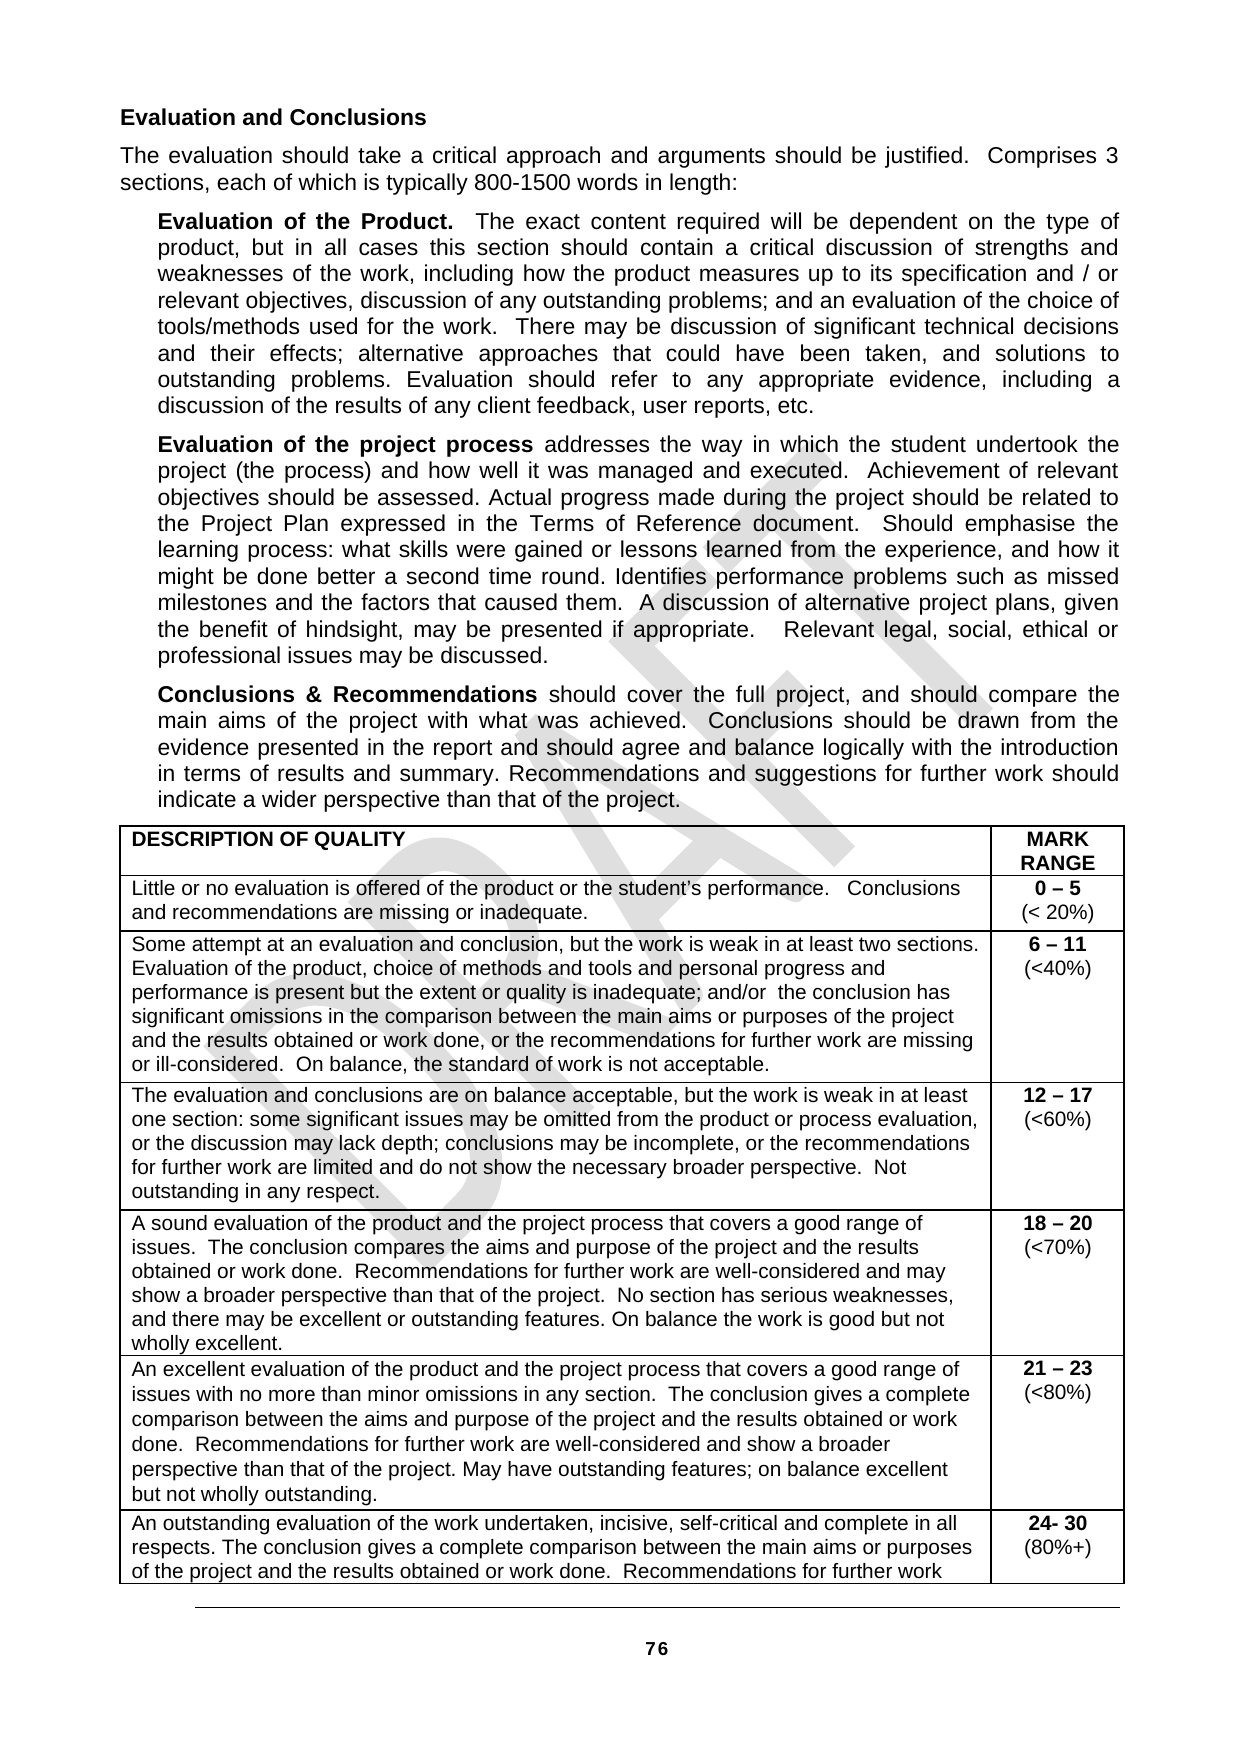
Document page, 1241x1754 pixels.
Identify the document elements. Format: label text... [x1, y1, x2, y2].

table_cell 24- 30 (80%+) [992, 1511, 1123, 1583]
table_cell A sound evaluation of the product and the project process that covers a good range of issues. The conclusion compares the aims and purpose of the project and the results obtained or work done. Recommendations for further work are well-considered and may show a broader perspective than that of the project. No section has serious weaknesses, and there may be excellent or outstanding features. On balance the work is good but not wholly excellent. [121, 1211, 990, 1355]
table_cell 21 – 23 (<80%) [992, 1356, 1123, 1509]
table_cell The evaluation and conclusions are on balance acceptable, but the work is weak in at least one section: some significant issues may be omitted from the product or process evaluation, or the discussion may lack depth; conclusions may be incomplete, or the recommendations for further work are limited and do not show the necessary broader perspective. Not outstanding in any respect. [121, 1083, 990, 1209]
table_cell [121, 1511, 990, 1583]
table_cell Little or no evaluation is offered of the product or the student’s performance. Conclusions and recommendations are missing or inadequate. [121, 876, 990, 930]
text Evaluation of the project process addresses the way in which the student undertook the project (the process) and how well it was managed and executed. Achievement of relevant objectives should be assessed. Actual progress made during the project should be related to the Project Plan expressed in the Terms of Reference document. Should emphasise the learning process: what skills were gained or lessons learned from the experience, and how it might be done better a second time round. Identifies performance problems such as missed milestones and the factors that caused them. A discussion of alternative project plans, given the benefit of hindsight, may be presented if appropriate. Relevant legal, social, ethical or professional issues may be discussed. [157, 431, 1120, 668]
table_cell 12 – 17 (<60%) [992, 1083, 1123, 1209]
table_cell 18 – 20 (<70%) [992, 1211, 1123, 1355]
table_cell 0 – 5 (< 20%) [992, 876, 1123, 930]
text The evaluation should take a critical approach and arguments should be justified. Comprises 3 sections, each of which is typically 800-1500 words in length: [120, 142, 1120, 195]
list Evaluation and Conclusions [120, 105, 1120, 130]
table_cell 6 – 11 (<40%) [992, 932, 1123, 1082]
table_header DESCRIPTION OF QUALITY [121, 827, 990, 874]
list Conclusions & Recommendations should cover the full project, and should compare the main aims of the project with what was achieved. Conclusions should be drawn from the evidence presented in the report and should agree and balance logically with the introduction in terms of results and summary. Recommendations and suggestions for further work should indicate a wider perspective than that of the project. [157, 681, 1120, 812]
table_cell An excellent evaluation of the product and the project process that covers a good range of issues with no more than minor omissions in any section. The conclusion gives a complete comparison between the aims and purpose of the project and the results obtained or work done. Recommendations for further work are well-considered and show a broader perspective than that of the project. May have outstanding features; on balance excellent but not wholly outstanding. [121, 1356, 990, 1509]
table_header MARK RANGE [992, 827, 1123, 874]
list Evaluation of the Product. The exact content required will be dependent on the type of product, but in all cases this section should contain a critical discussion of strengths and weaknesses of the work, including how the product measures up to its specification and / or relevant objectives, discussion of any outstanding problems; and an evaluation of the choice of tools/methods used for the work. There may be discussion of significant technical decisions and their effects; alternative approaches that could have been taken, and solutions to outstanding problems. Evaluation should refer to any appropriate evidence, including a discussion of the results of any client feedback, user reports, etc. [157, 208, 1120, 418]
table_cell Some attempt at an evaluation and conclusion, but the work is weak in at least two sections. Evaluation of the product, choice of methods and tools and personal progress and performance is present but the extent or quality is inadequate; and/or the conclusion has significant omissions in the comparison between the main aims or purposes of the project and the results obtained or work done, or the recommendations for further work are missing or ill-considered. On balance, the standard of work is not acceptable. [121, 932, 990, 1082]
